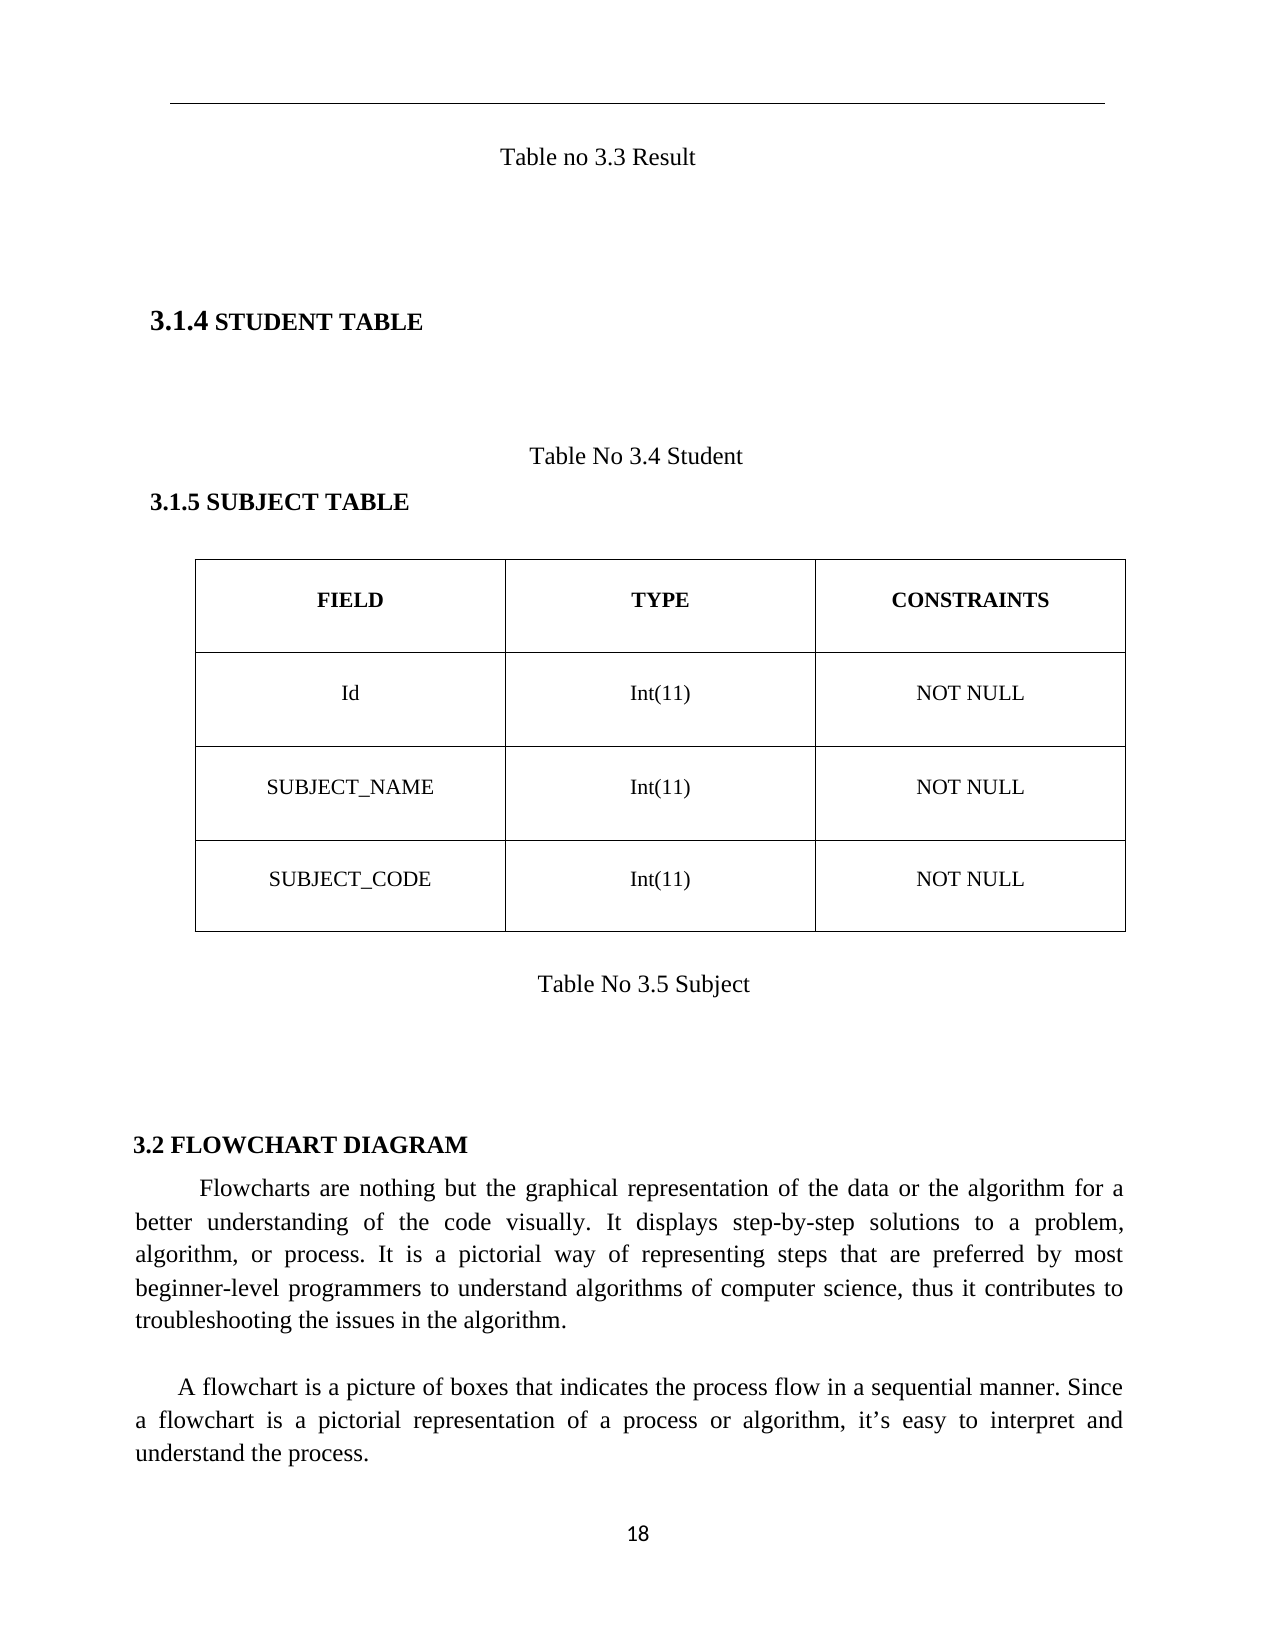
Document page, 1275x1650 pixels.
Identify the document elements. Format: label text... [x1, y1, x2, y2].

text Table no 3.3 Result [150, 142, 1125, 171]
table_cell NOT NULL [816, 653, 1125, 746]
table_cell Int(11) [506, 841, 815, 931]
table_cell Id [196, 653, 505, 746]
text 3.1.4 STUDENT TABLE [150, 303, 1125, 337]
text 3.1.5 SUBJECT TABLE [150, 487, 1125, 516]
text Flowcharts are nothing but the graphical representation of the data or the algorithm for a better understanding of the code visually. It displays step-by-step solutions to a problem, algorithm, or process. It is a pictorial way of representing steps that are preferred by most beginner-level programmers to understand algorithms of computer science, thus it contributes to troubleshooting the issues in the algorithm. [135, 1173, 1125, 1334]
text Table No 3.5 Subject [150, 969, 1125, 998]
text Table No 3.4 Student [150, 441, 1125, 470]
text 3.2 FLOWCHART DIAGRAM [120, 1130, 1125, 1159]
table_cell Int(11) [506, 653, 815, 746]
table_cell NOT NULL [816, 841, 1125, 931]
table_cell NOT NULL [816, 747, 1125, 839]
table_cell SUBJECT_NAME [196, 747, 505, 839]
table_header FIELD [196, 560, 505, 652]
list A flowchart is a picture of boxes that indicates the process flow in a sequential manner. Since a flowchart is a pictorial representation of a process or algorithm, it’s easy to interpret and understand the process. [135, 1372, 1125, 1466]
table_cell SUBJECT_CODE [196, 841, 505, 931]
table_header CONSTRAINTS [816, 560, 1125, 652]
table_cell Int(11) [506, 747, 815, 839]
table_header TYPE [506, 560, 815, 652]
